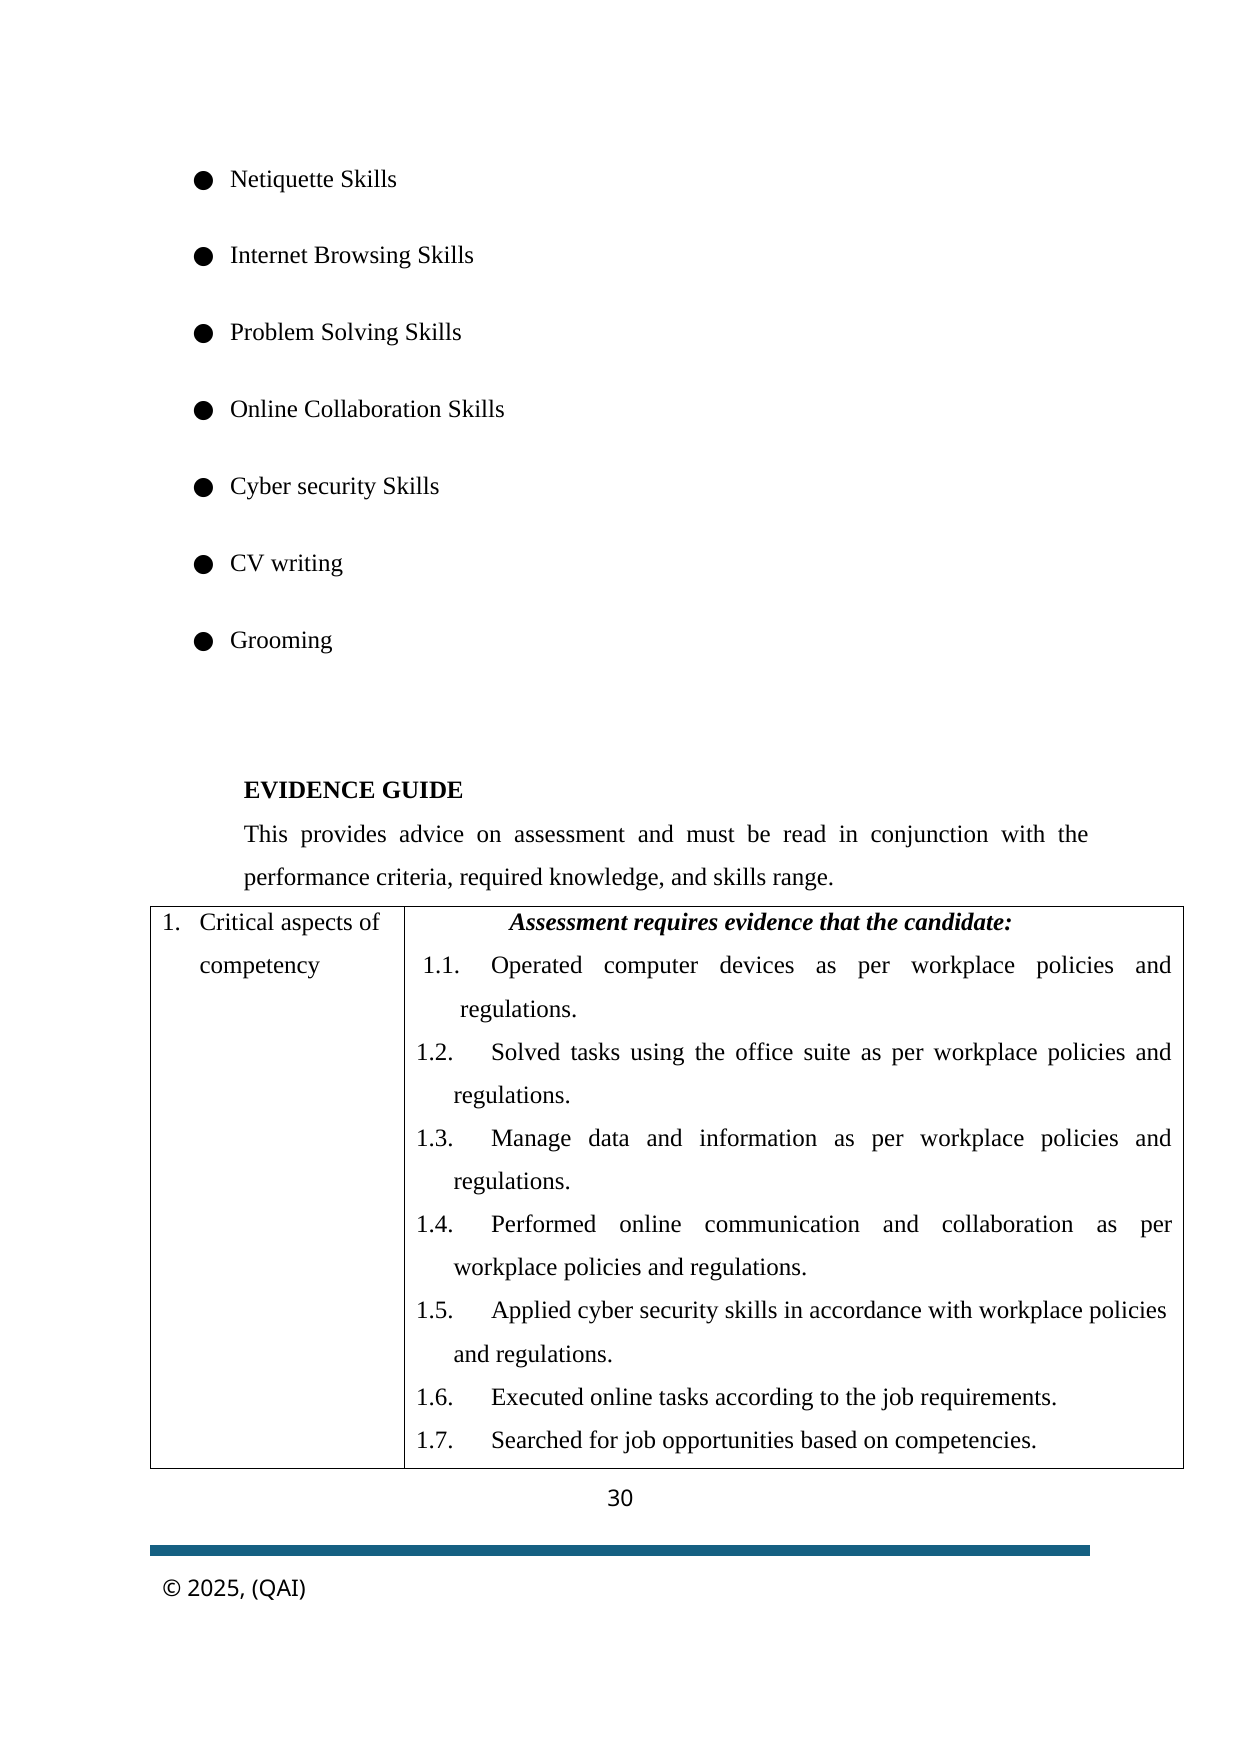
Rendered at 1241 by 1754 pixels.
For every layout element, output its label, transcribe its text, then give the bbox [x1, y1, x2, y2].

text This provides advice on assessment and must be read in conjunction with the performance criteria, required knowledge, and skills range. [243, 819, 1090, 891]
list Netiquette Skills [192, 150, 1090, 201]
list CV writing [192, 534, 1090, 586]
list Internet Browsing Skills [192, 227, 1090, 278]
list Cyber security Skills [192, 457, 1090, 509]
list Grooming [192, 611, 1090, 662]
list Problem Solving Skills [192, 304, 1090, 355]
text EVIDENCE GUIDE [243, 775, 1090, 804]
list Online Collaboration Skills [192, 381, 1090, 432]
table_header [151, 907, 404, 1468]
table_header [405, 907, 1183, 1468]
